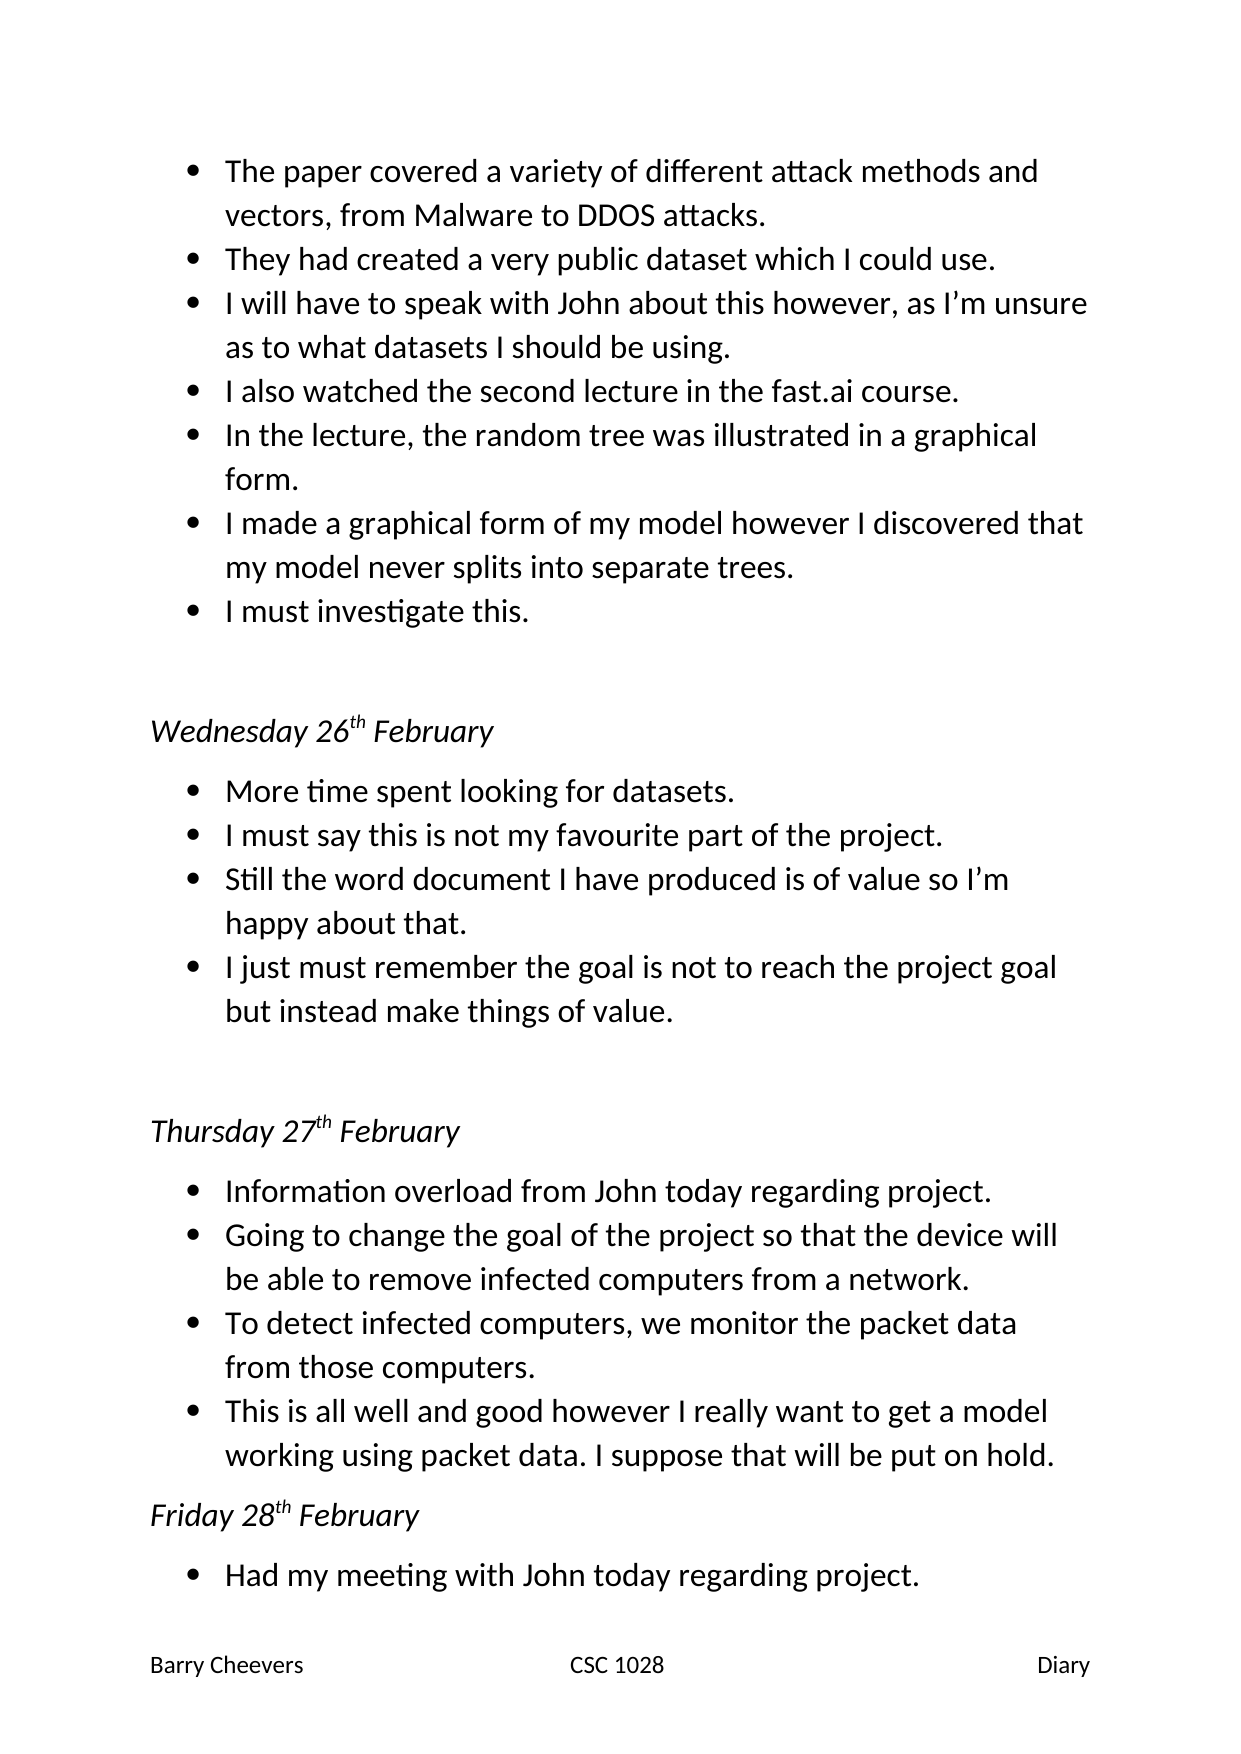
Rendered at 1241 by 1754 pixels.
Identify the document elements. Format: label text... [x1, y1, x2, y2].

list I made a graphical form of my model however I discovered that my model never splits into separate trees. [187, 502, 1090, 586]
list Information overload from John today regarding project. [187, 1170, 1090, 1211]
list Still the word document I have produced is of value so I’m happy about that. [187, 858, 1090, 942]
text Friday 28th February [150, 1494, 1090, 1535]
list I must say this is not my favourite part of the project. [187, 814, 1090, 854]
list I must investigate this. [187, 589, 1090, 630]
list I will have to speak with John about this however, as I’m unsure as to what datasets I should be using. [187, 282, 1090, 367]
list To detect infected computers, we monitor the packet data from those computers. [187, 1302, 1090, 1386]
text Wednesday 26th February [150, 710, 1090, 751]
text Thursday 27th February [150, 1110, 1090, 1151]
list Going to change the goal of the project so that the device will be able to remove infected computers from a network. [187, 1214, 1090, 1298]
list This is all well and good however I really want to get a model working using packet data. I suppose that will be put on hold. [187, 1389, 1090, 1474]
list I also watched the second lecture in the fast.ai course. [187, 370, 1090, 411]
list The paper covered a variety of different attack methods and vectors, from Malware to DDOS attacks. [187, 150, 1090, 235]
list I just must remember the goal is not to reach the project goal but instead make things of value. [187, 946, 1090, 1030]
list More time spent looking for datasets. [187, 770, 1090, 811]
list They had created a very public dataset which I could use. [187, 238, 1090, 279]
list Had my meeting with John today regarding project. [187, 1554, 1090, 1595]
list In the lecture, the random tree was illustrated in a graphical form. [187, 414, 1090, 498]
